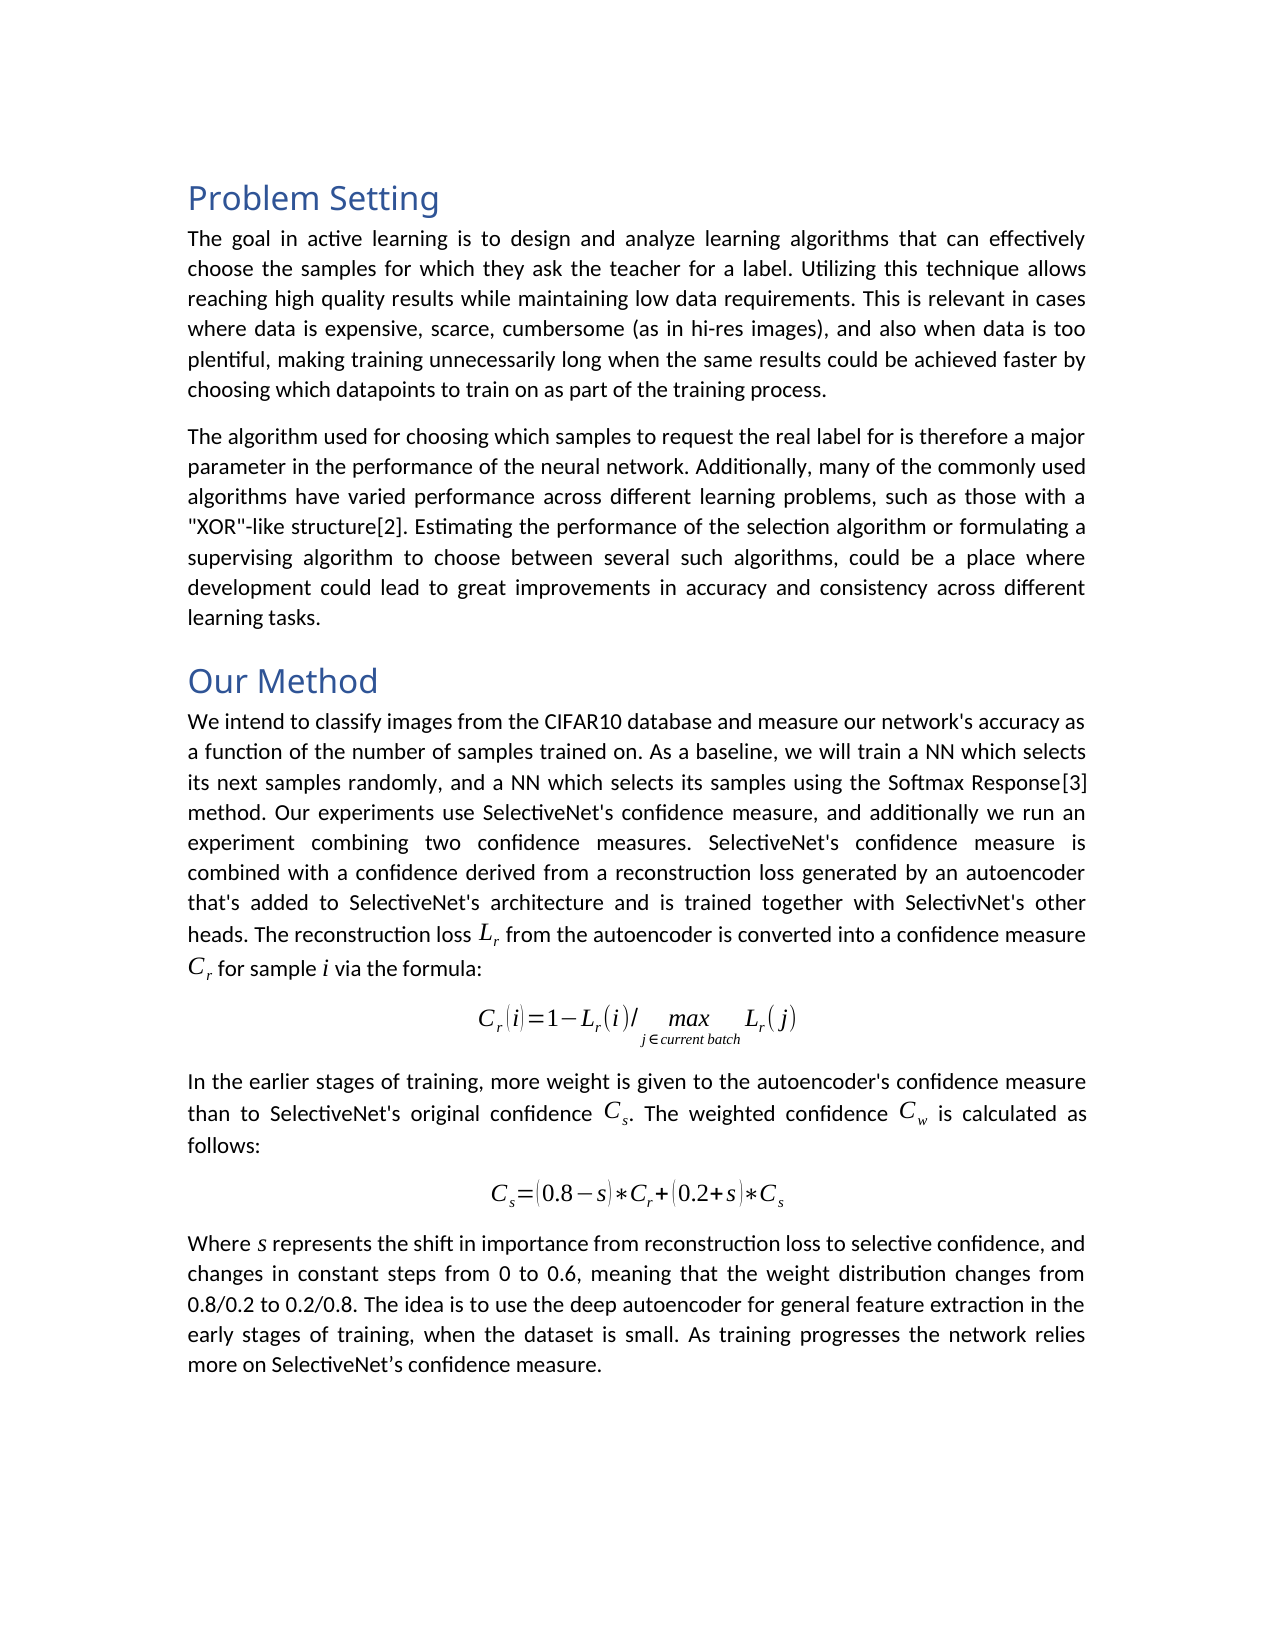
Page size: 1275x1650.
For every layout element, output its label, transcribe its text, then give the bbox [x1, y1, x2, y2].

text We intend to classify images from the CIFAR10 database and measure our network's accuracy as a function of the number of samples trained on. As a baseline, we will train a NN which selects its next samples randomly, and a NN which selects its samples using the Softmax Response[3] method. Our experiments use SelectiveNet's confidence measure, and additionally we run an experiment combining two confidence measures. SelectiveNet's confidence measure is combined with a confidence derived from a reconstruction loss generated by an autoencoder that's added to SelectiveNet's architecture and is trained together with SelectivNet's other heads. The reconstruction loss from the autoencoder is converted into a confidence measure for sample via the formula: [187, 707, 1087, 984]
subtitle Problem Setting [187, 175, 1087, 220]
subtitle Our Method [187, 658, 1087, 704]
text Where represents the shift in importance from reconstruction loss to selective confidence, and changes in constant steps from 0 to 0.6, meaning that the weight distribution changes from 0.8/0.2 to 0.2/0.8. The idea is to use the deep autoencoder for general feature extraction in the early stages of training, when the dataset is small. As training progresses the network relies more on SelectiveNet’s confidence measure. [187, 1229, 1087, 1378]
